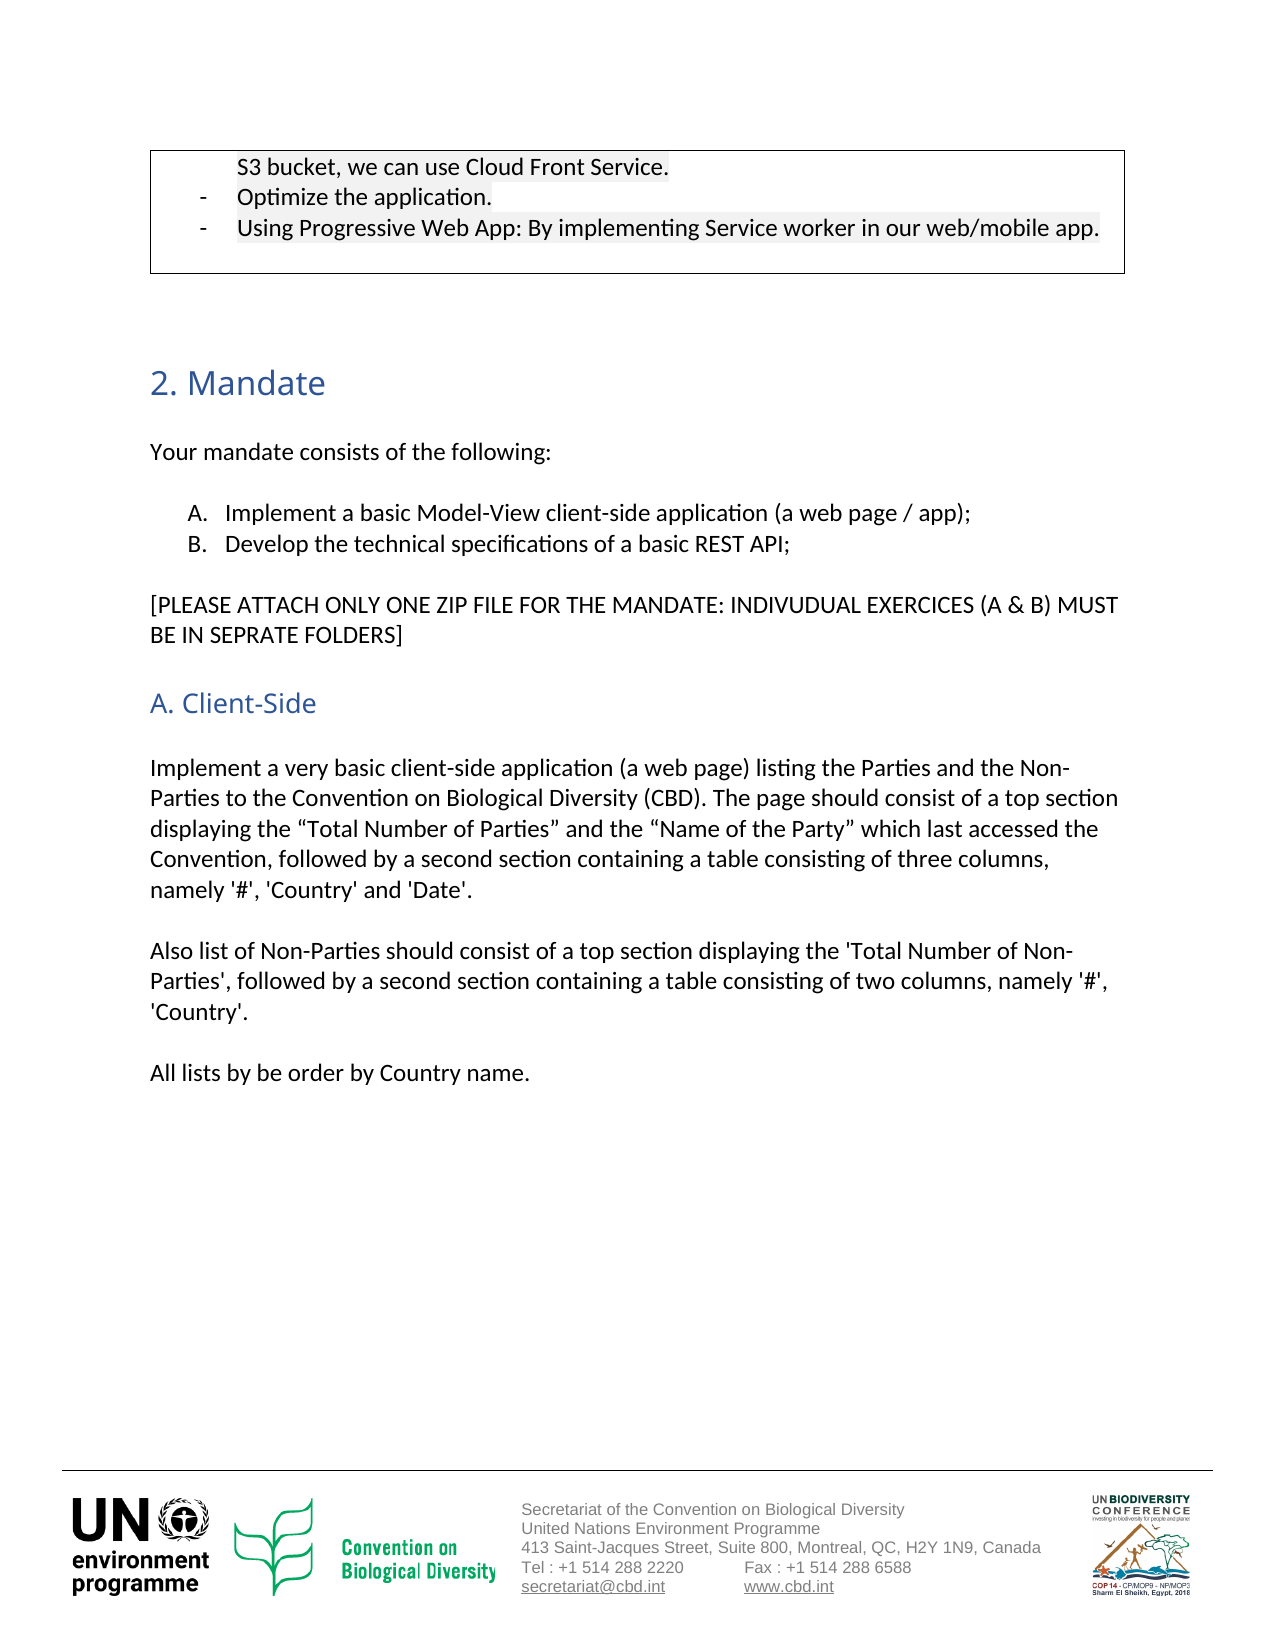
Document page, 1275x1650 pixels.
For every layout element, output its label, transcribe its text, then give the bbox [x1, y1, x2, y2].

list Implement a basic Model-View client-side application (a web page / app); [187, 497, 1125, 528]
picture [234, 1498, 496, 1596]
picture [1092, 1495, 1190, 1596]
subtitle A. Client-Side [150, 684, 1125, 721]
text Your mandate consists of the following: [150, 436, 1125, 467]
list Develop the technical specifications of a basic REST API; [187, 528, 1125, 558]
picture [72, 1498, 209, 1596]
text [PLEASE ATTACH ONLY ONE ZIP FILE FOR THE MANDATE: INDIVUDUAL EXERCICES (A & B) MUST BE IN SEPRATE FOLDERS] [150, 589, 1125, 650]
text All lists by be order by Country name. [150, 1057, 1125, 1088]
text Implement a very basic client-side application (a web page) listing the Parties and the Non-Parties to the Convention on Biological Diversity (CBD). The page should consist of a top section displaying the “Total Number of Parties” and the “Name of the Party” which last accessed the Convention, followed by a second section containing a table consisting of three columns, namely '#', 'Country' and 'Date'. [150, 752, 1125, 904]
subtitle 2. Mandate [150, 360, 1125, 406]
text Also list of Non-Parties should consist of a top section displaying the 'Total Number of Non-Parties', followed by a second section containing a table consisting of two columns, namely '#', 'Country'. [150, 935, 1125, 1027]
